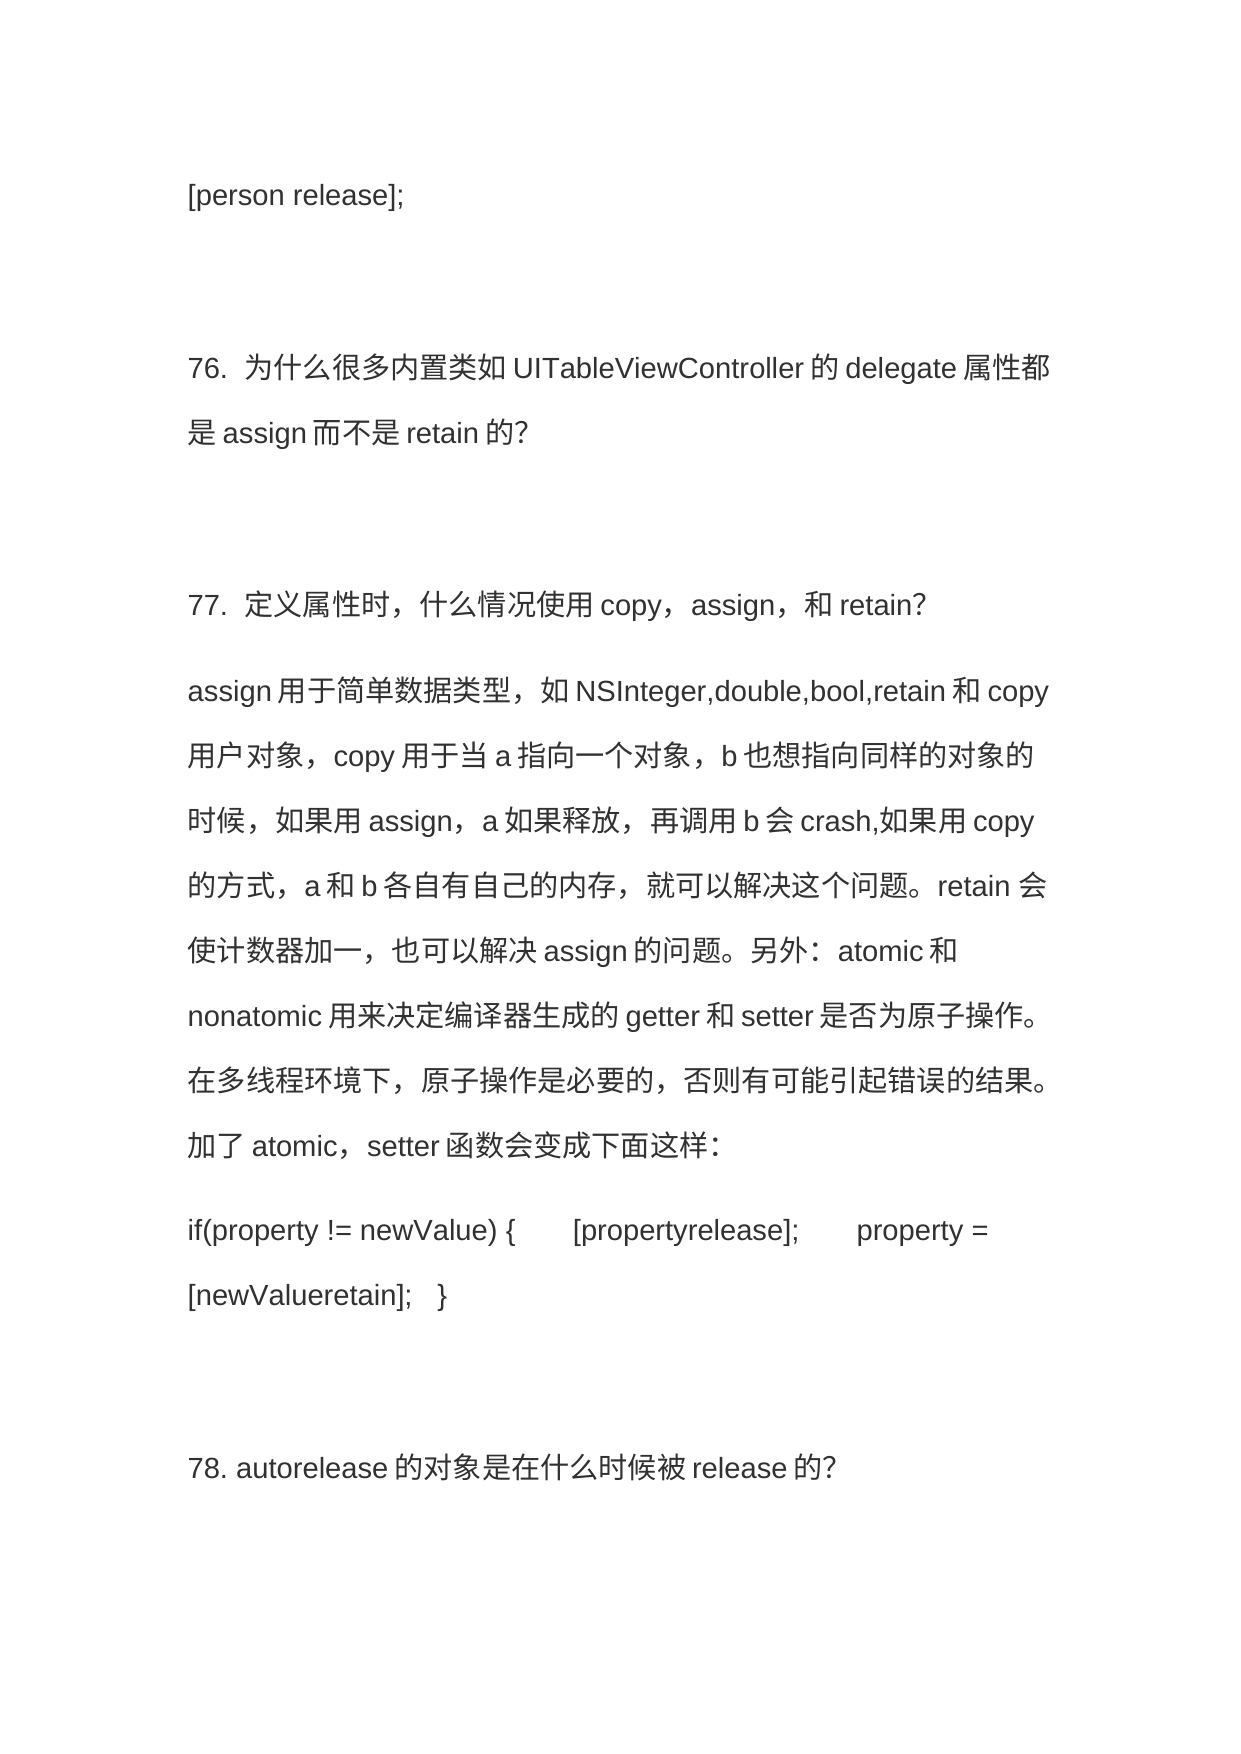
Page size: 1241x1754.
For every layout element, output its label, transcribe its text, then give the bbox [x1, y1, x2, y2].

text 78. autorelease的对象是在什么时候被release的？ [187, 1434, 1053, 1499]
text 77. 定义属性时，什么情况使用copy，assign，和retain？ [187, 570, 1053, 635]
text if(property != newValue) { [propertyrelease]; property = [newValueretain]; } [187, 1197, 1053, 1327]
text 76. 为什么很多内置类如UITableViewController的delegate属性都是assign而不是retain的？ [187, 334, 1053, 464]
text assign用于简单数据类型，如NSInteger,double,bool,retain和copy用户对象，copy用于当 a指向一个对象，b也想指向同样的对象的时候，如果用assign，a如果释放，再调用b会crash,如果用copy 的方式，a和b各自有自己的内存，就可以解决这个问题。retain 会使计数器加一，也可以解决assign的问题。另外：atomic和nonatomic用来决定编译器生成的getter和setter是否为原子操作。在多线程环境下，原子操作是必要的，否则有可能引起错误的结果。加了atomic，setter函数会变成下面这样： [187, 656, 1053, 1176]
text [person release]; [187, 162, 1053, 227]
